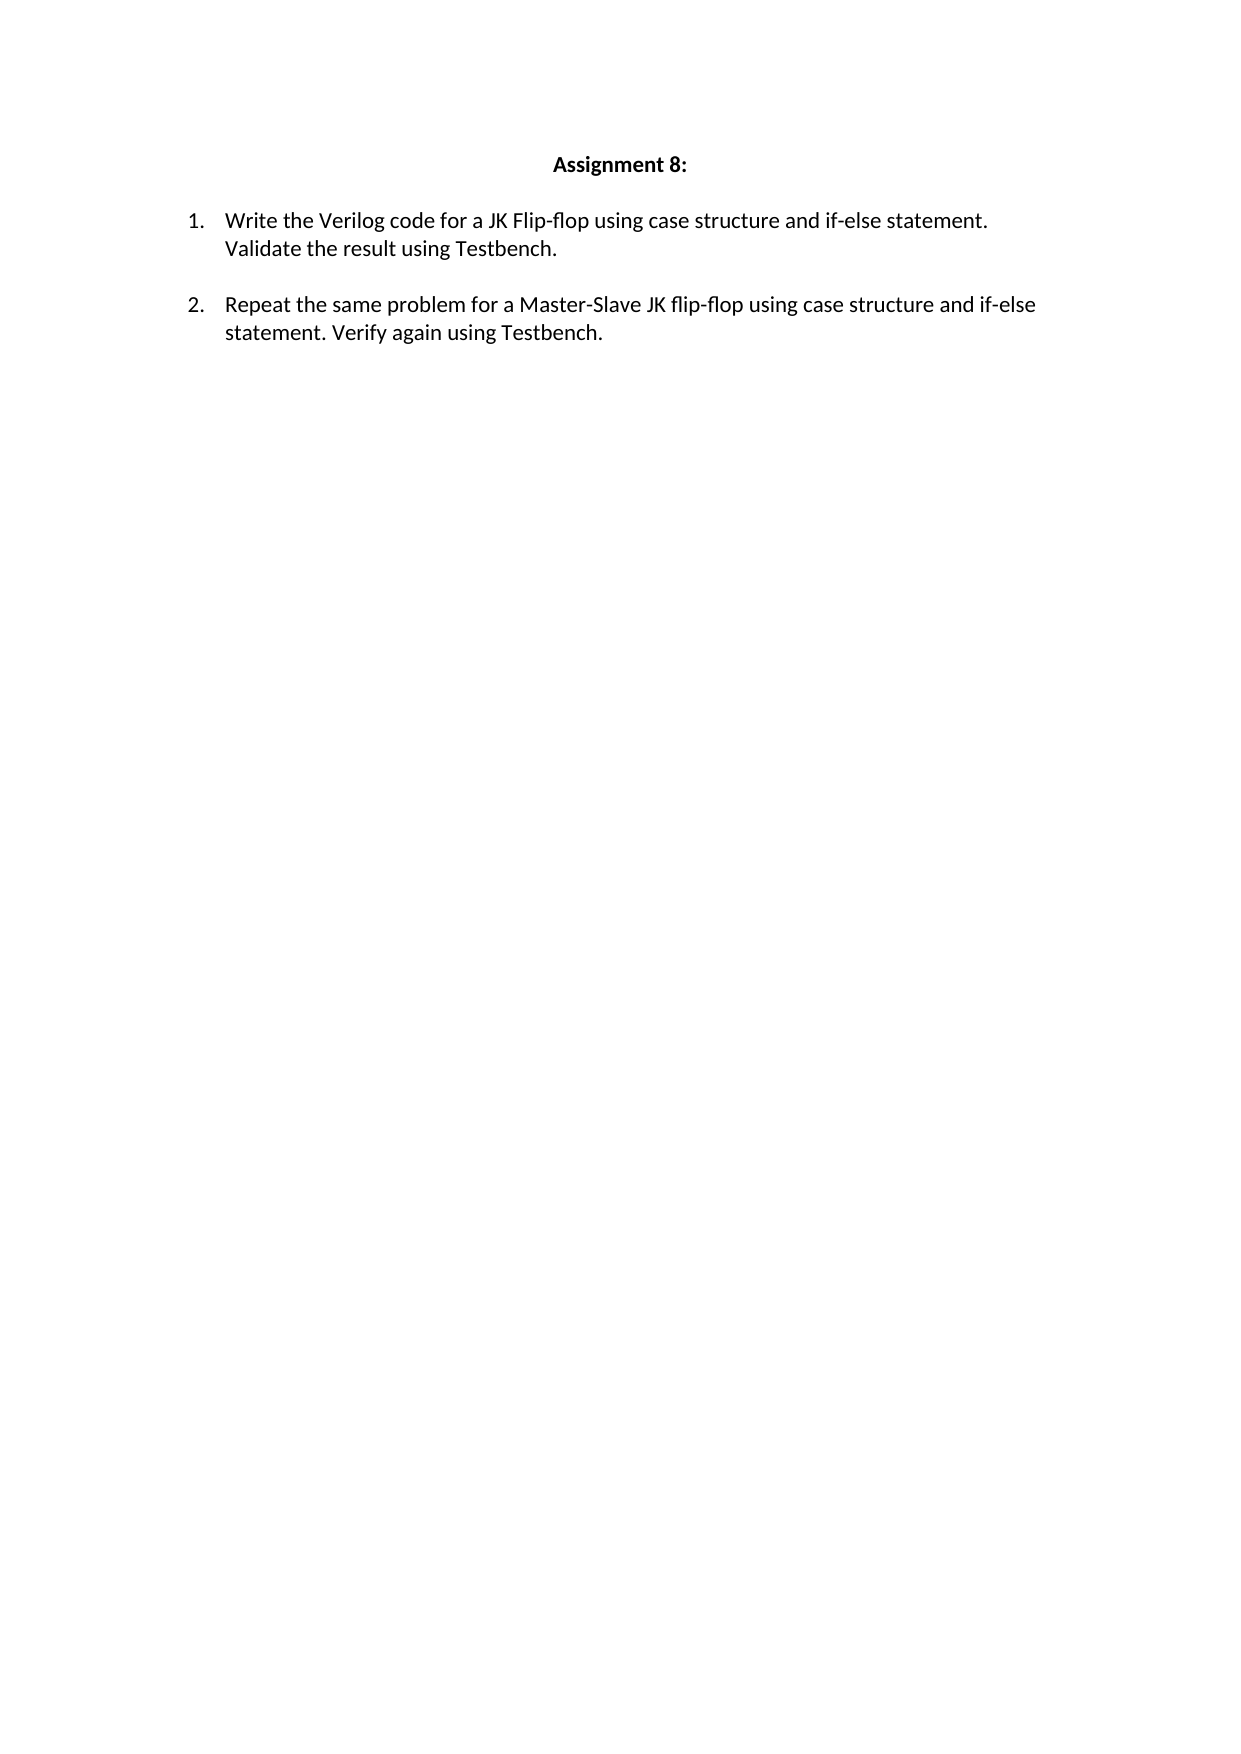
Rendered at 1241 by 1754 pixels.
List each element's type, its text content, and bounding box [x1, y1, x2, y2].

list Repeat the same problem for a Master-Slave JK flip-flop using case structure and if-else statement. Verify again using Testbench. [187, 290, 1090, 346]
text Assignment 8: [150, 150, 1090, 178]
list Validate the result using Testbench. [225, 234, 1090, 262]
list Write the Verilog code for a JK Flip-flop using case structure and if-else statement. [187, 206, 1090, 234]
